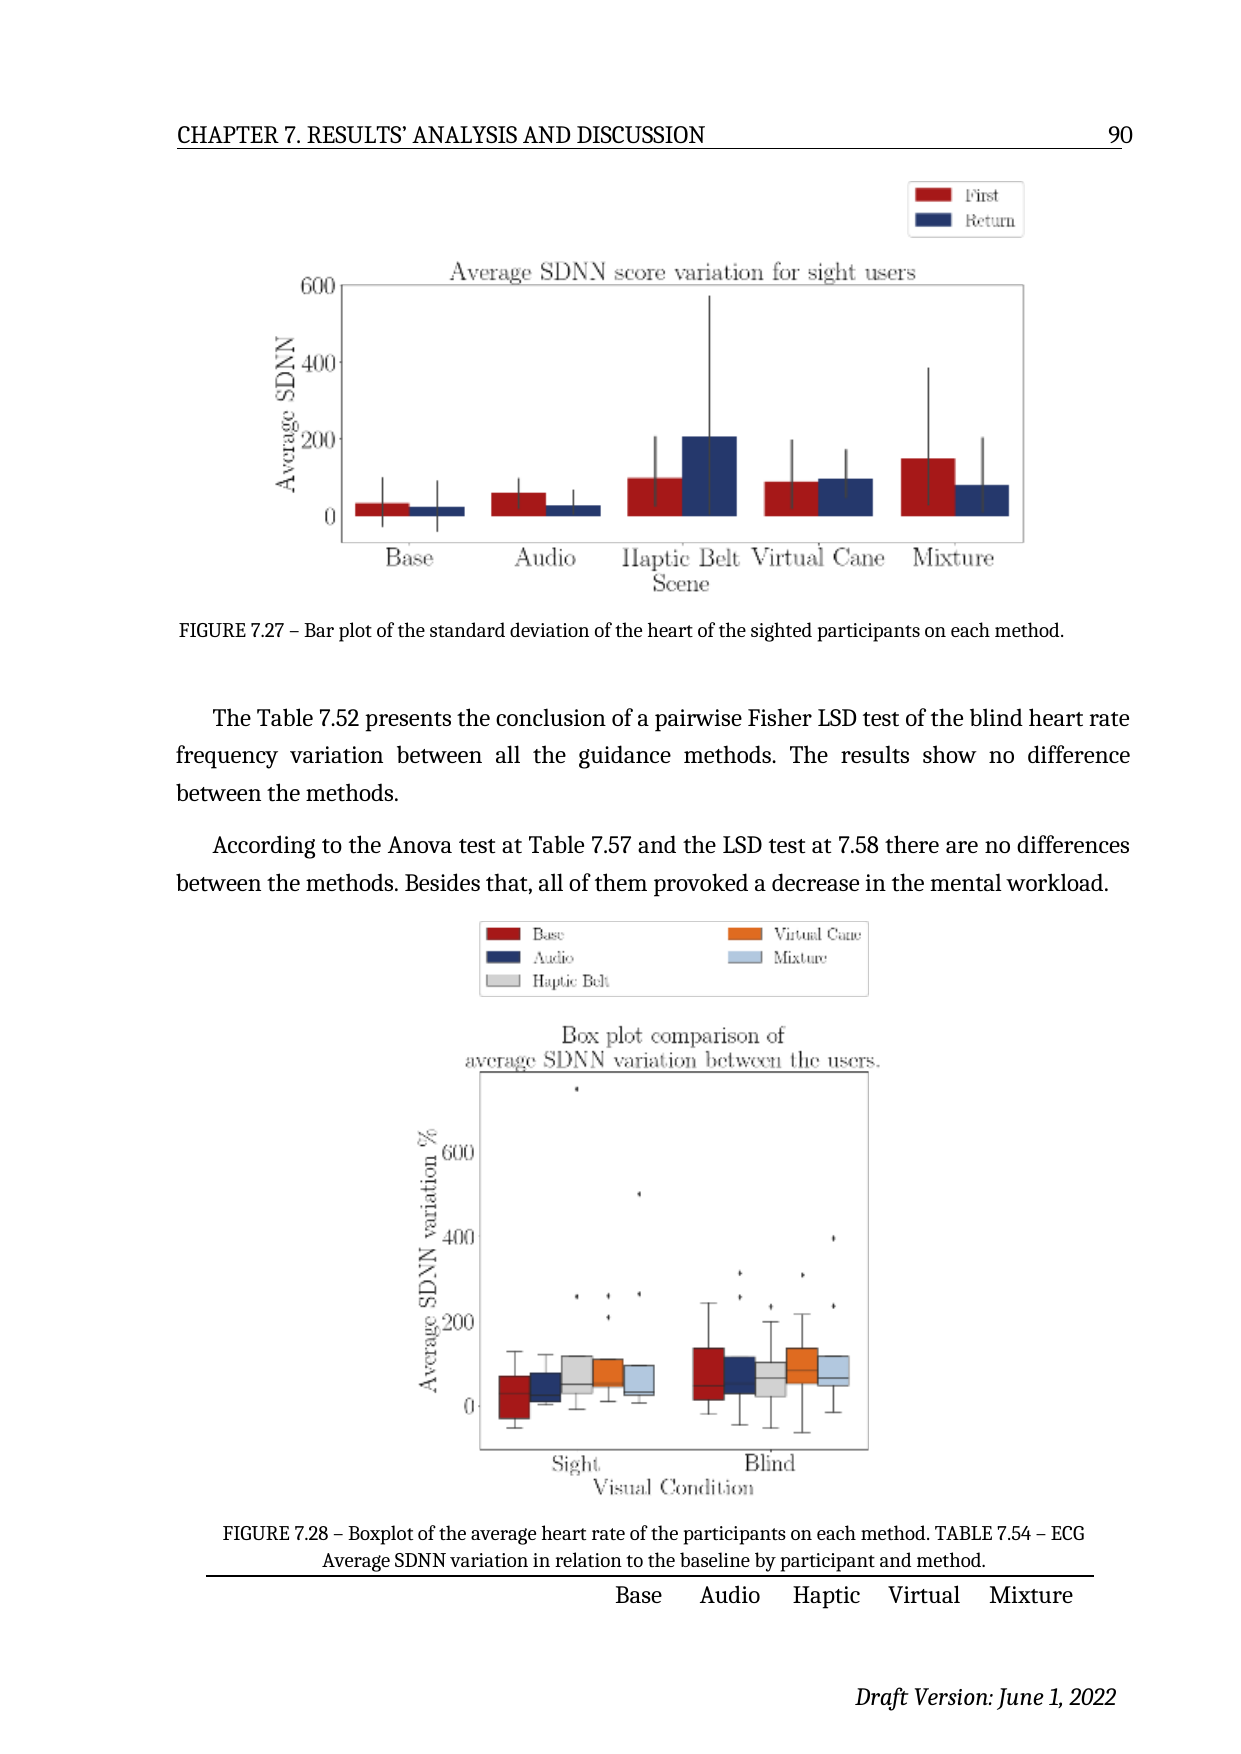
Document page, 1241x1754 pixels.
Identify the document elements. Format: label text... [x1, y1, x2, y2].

text FIGURE 7.27 – Bar plot of the standard deviation of the heart of the sighted participants on each method. [178, 619, 1133, 643]
picture [413, 917, 886, 1504]
text FIGURE 7.28 – Boxplot of the average heart rate of the participants on each method. TABLE 7.54 – ECG Average SDNN variation in relation to the baseline by participant and method. [191, 1522, 1116, 1572]
text The Table 7.52 presents the conclusion of a pairwise Fisher LSD test of the blind heart rate frequency variation between all the guidance methods. The results show no difference between the methods. [176, 703, 1131, 808]
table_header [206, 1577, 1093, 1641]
picture [271, 177, 1028, 601]
text According to the Anova test at Table 7.57 and the LSD test at 7.58 there are no differences between the methods. Besides that, all of them provoked a decrease in the mental workload. [176, 831, 1131, 898]
